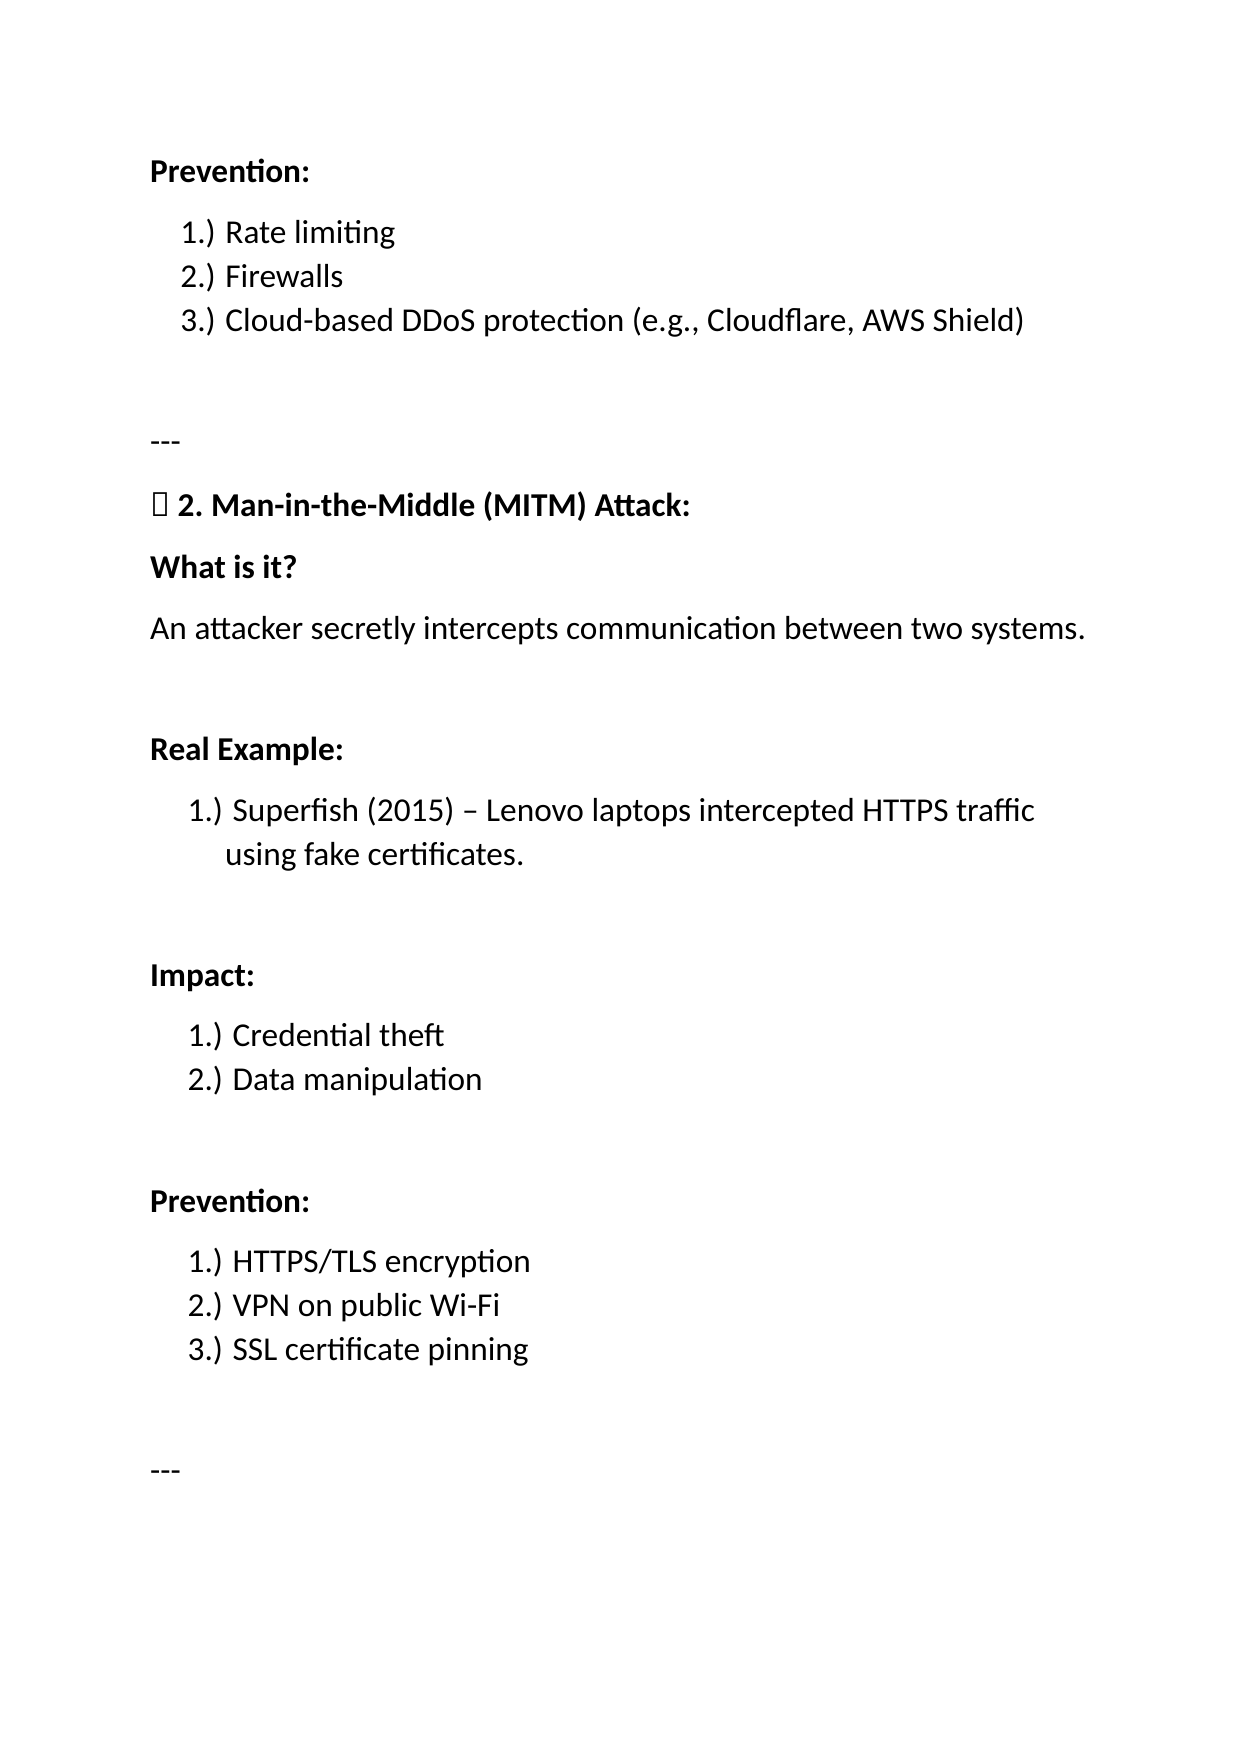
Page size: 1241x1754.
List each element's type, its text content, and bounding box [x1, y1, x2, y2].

list Rate limiting [180, 211, 1090, 251]
text --- [150, 1449, 1090, 1490]
list Superfish (2015) – Lenovo laptops intercepted HTTPS traffic using fake certificates. [187, 788, 1090, 873]
text What is it? [150, 546, 1090, 587]
list Credential theft [187, 1014, 1090, 1055]
text Impact: [150, 954, 1090, 994]
list SSL certificate pinning [187, 1328, 1090, 1369]
text Prevention: [150, 1179, 1090, 1220]
text --- [150, 420, 1090, 461]
text An attacker secretly intercepts communication between two systems. [150, 607, 1090, 647]
list HTTPS/TLS encryption [187, 1240, 1090, 1281]
list Cloud-based DDoS protection (e.g., Cloudflare, AWS Shield) [180, 298, 1090, 339]
list VPN on public Wi-Fi [187, 1284, 1090, 1325]
text 👥 2. Man-in-the-Middle (MITM) Attack: [150, 480, 1090, 526]
list Firewalls [180, 254, 1090, 295]
text Real Example: [150, 728, 1090, 769]
list Data manipulation [187, 1058, 1090, 1099]
text Prevention: [150, 150, 1090, 191]
